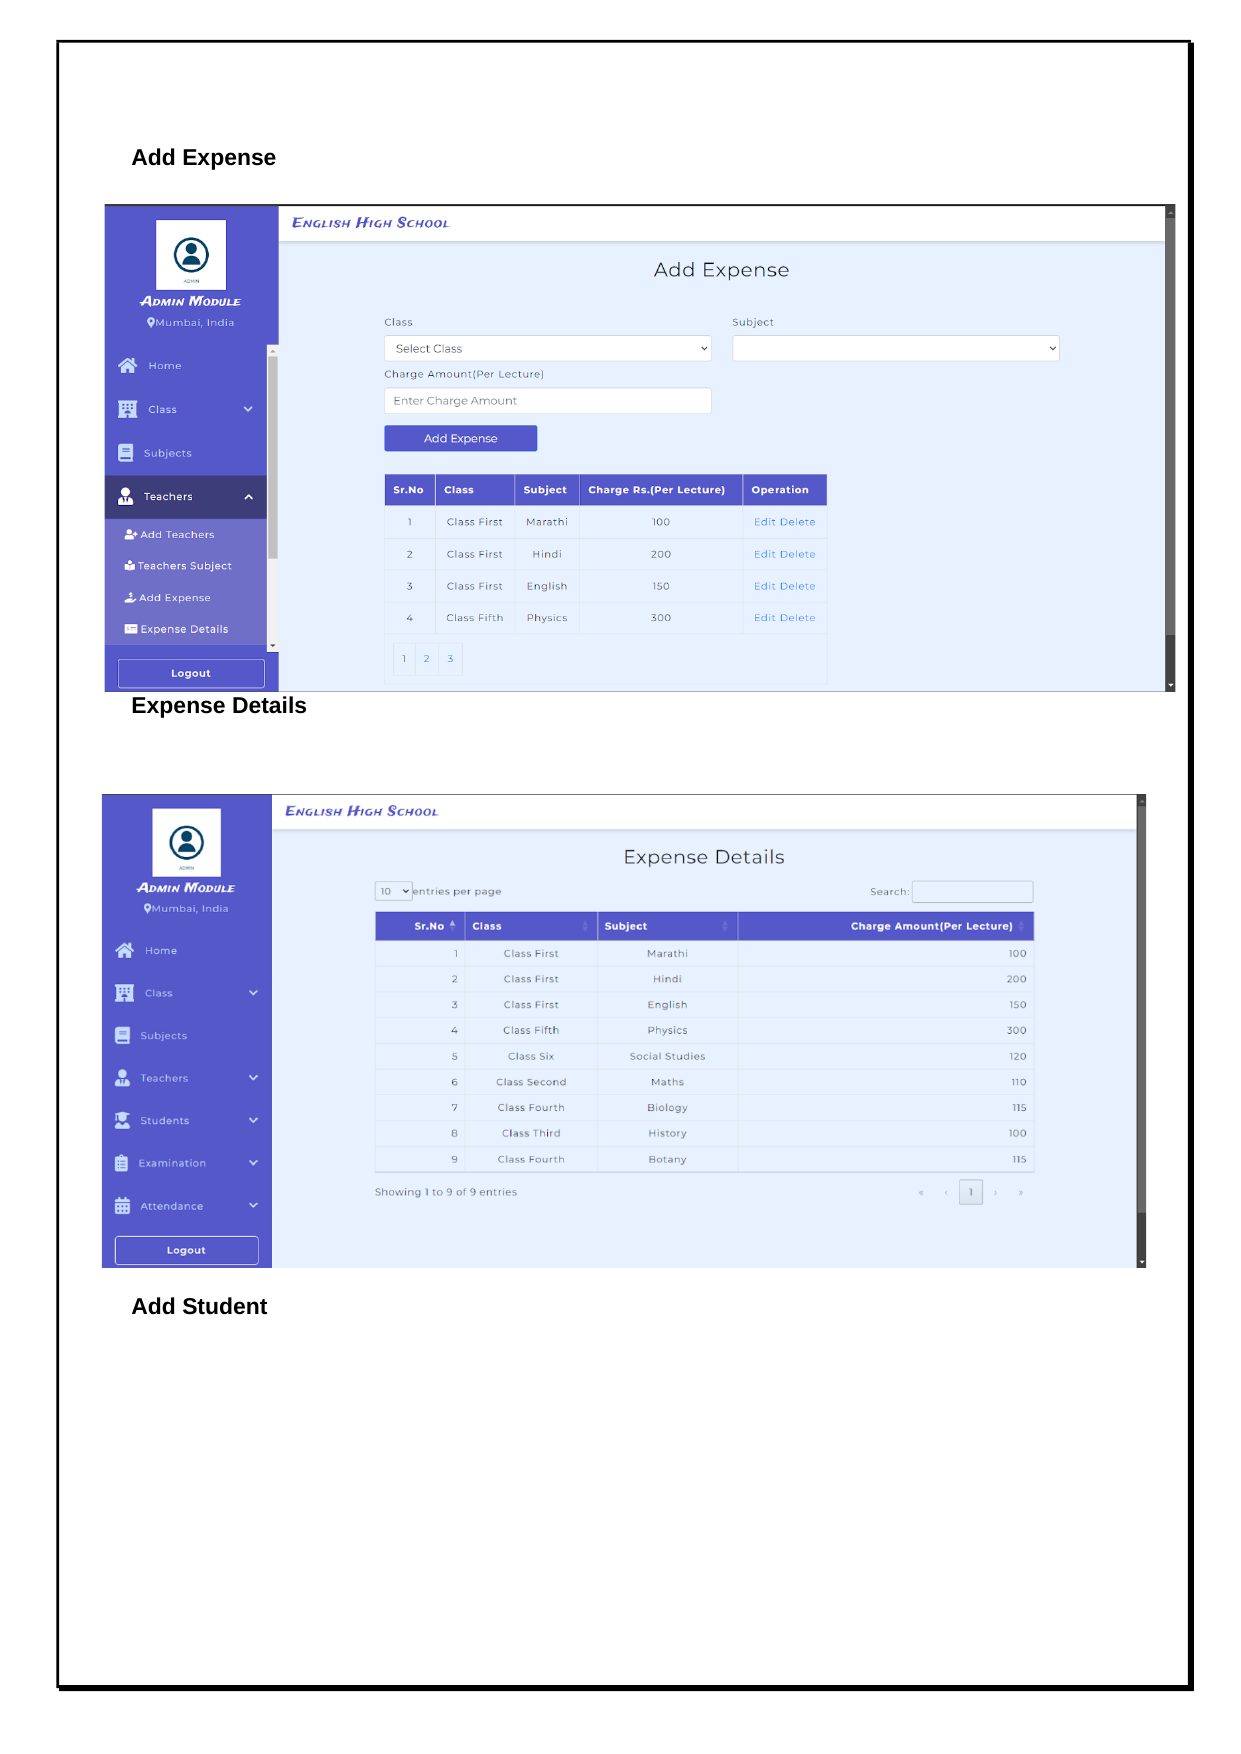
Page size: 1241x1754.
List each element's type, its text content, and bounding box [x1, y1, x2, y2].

text Expense Details [56, 400, 1121, 718]
picture [101, 794, 1147, 1268]
text Add Expense [56, 144, 1121, 170]
picture [104, 204, 1176, 692]
